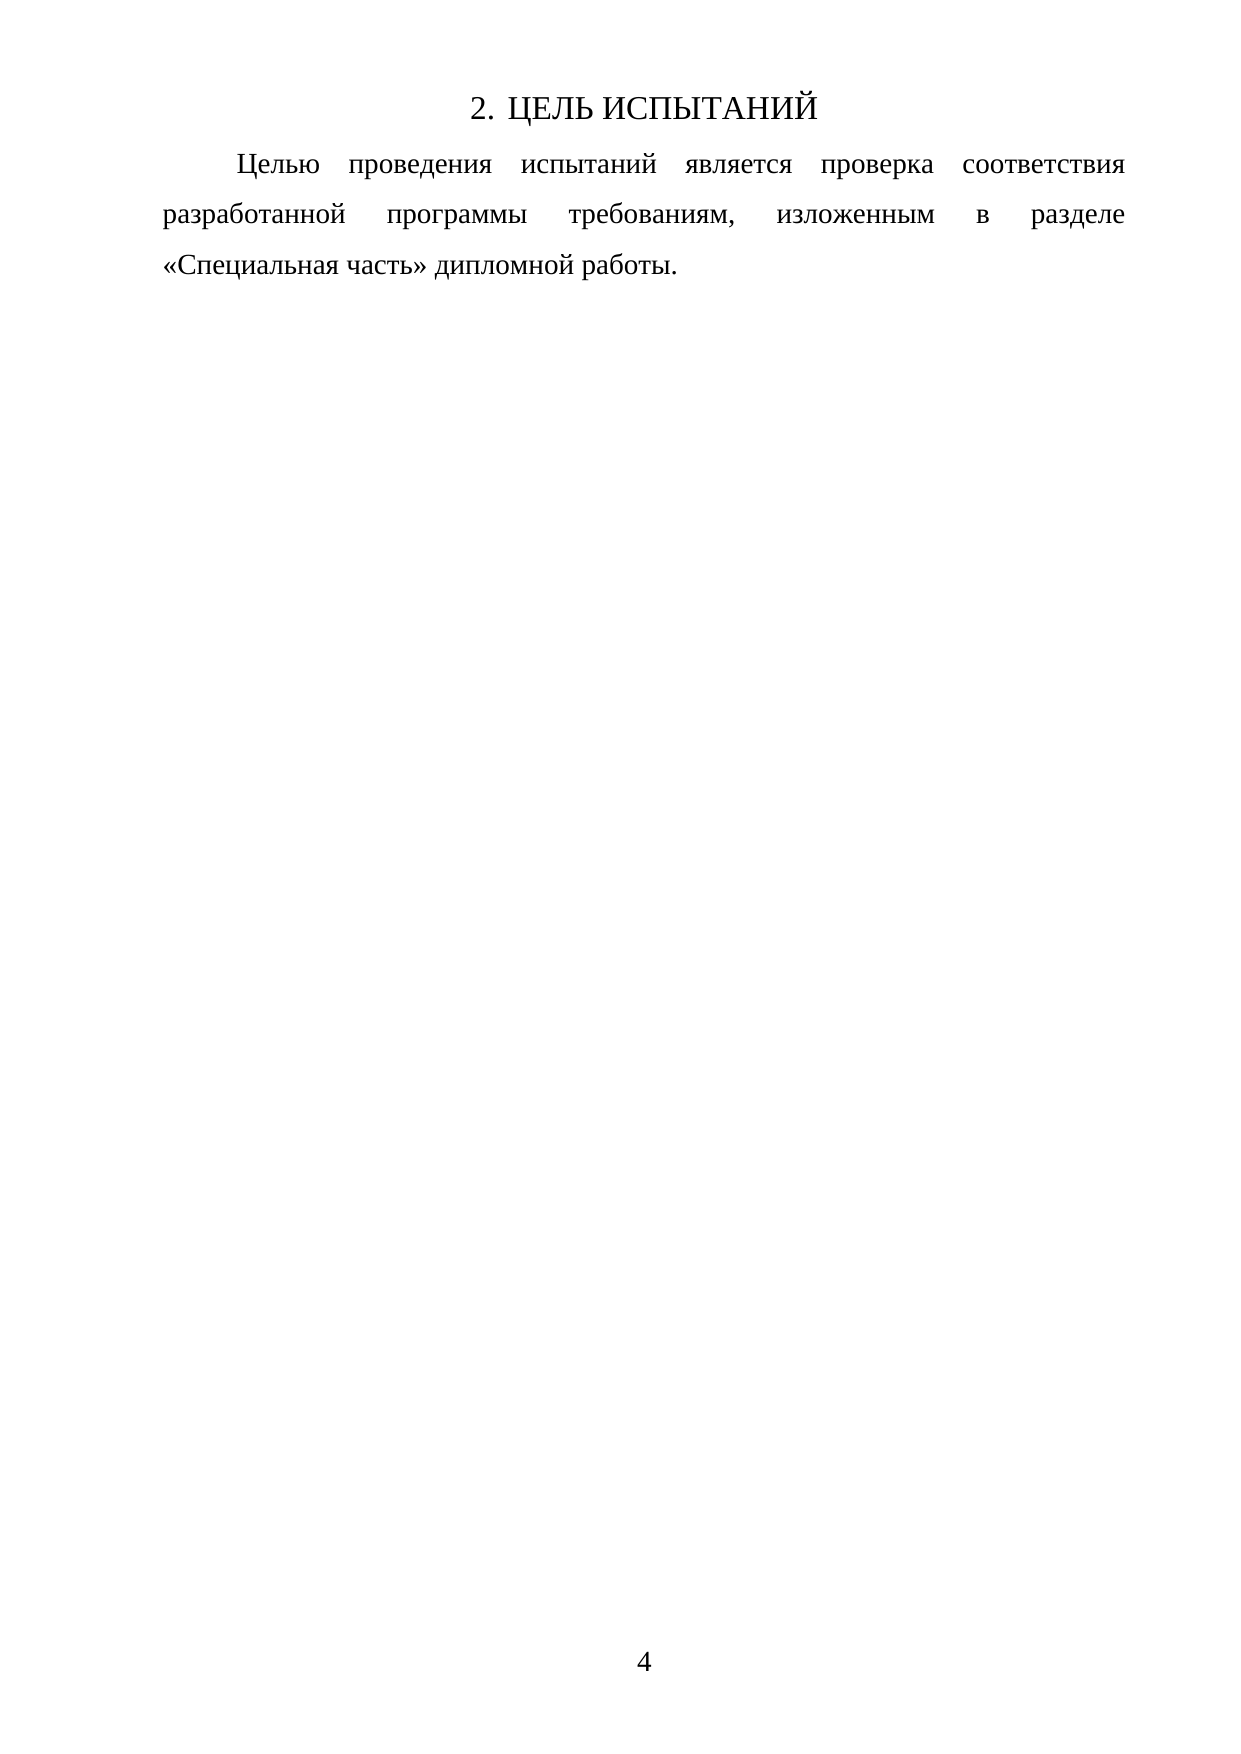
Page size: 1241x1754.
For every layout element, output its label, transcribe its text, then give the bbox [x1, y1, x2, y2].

text Целью проведения испытаний является проверка соответствия разработанной программы требованиям, изложенным в разделе «Специальная часть» дипломной работы. [162, 146, 1126, 280]
subtitle ЦЕЛЬ ИСПЫТАНИЙ [162, 89, 1126, 127]
